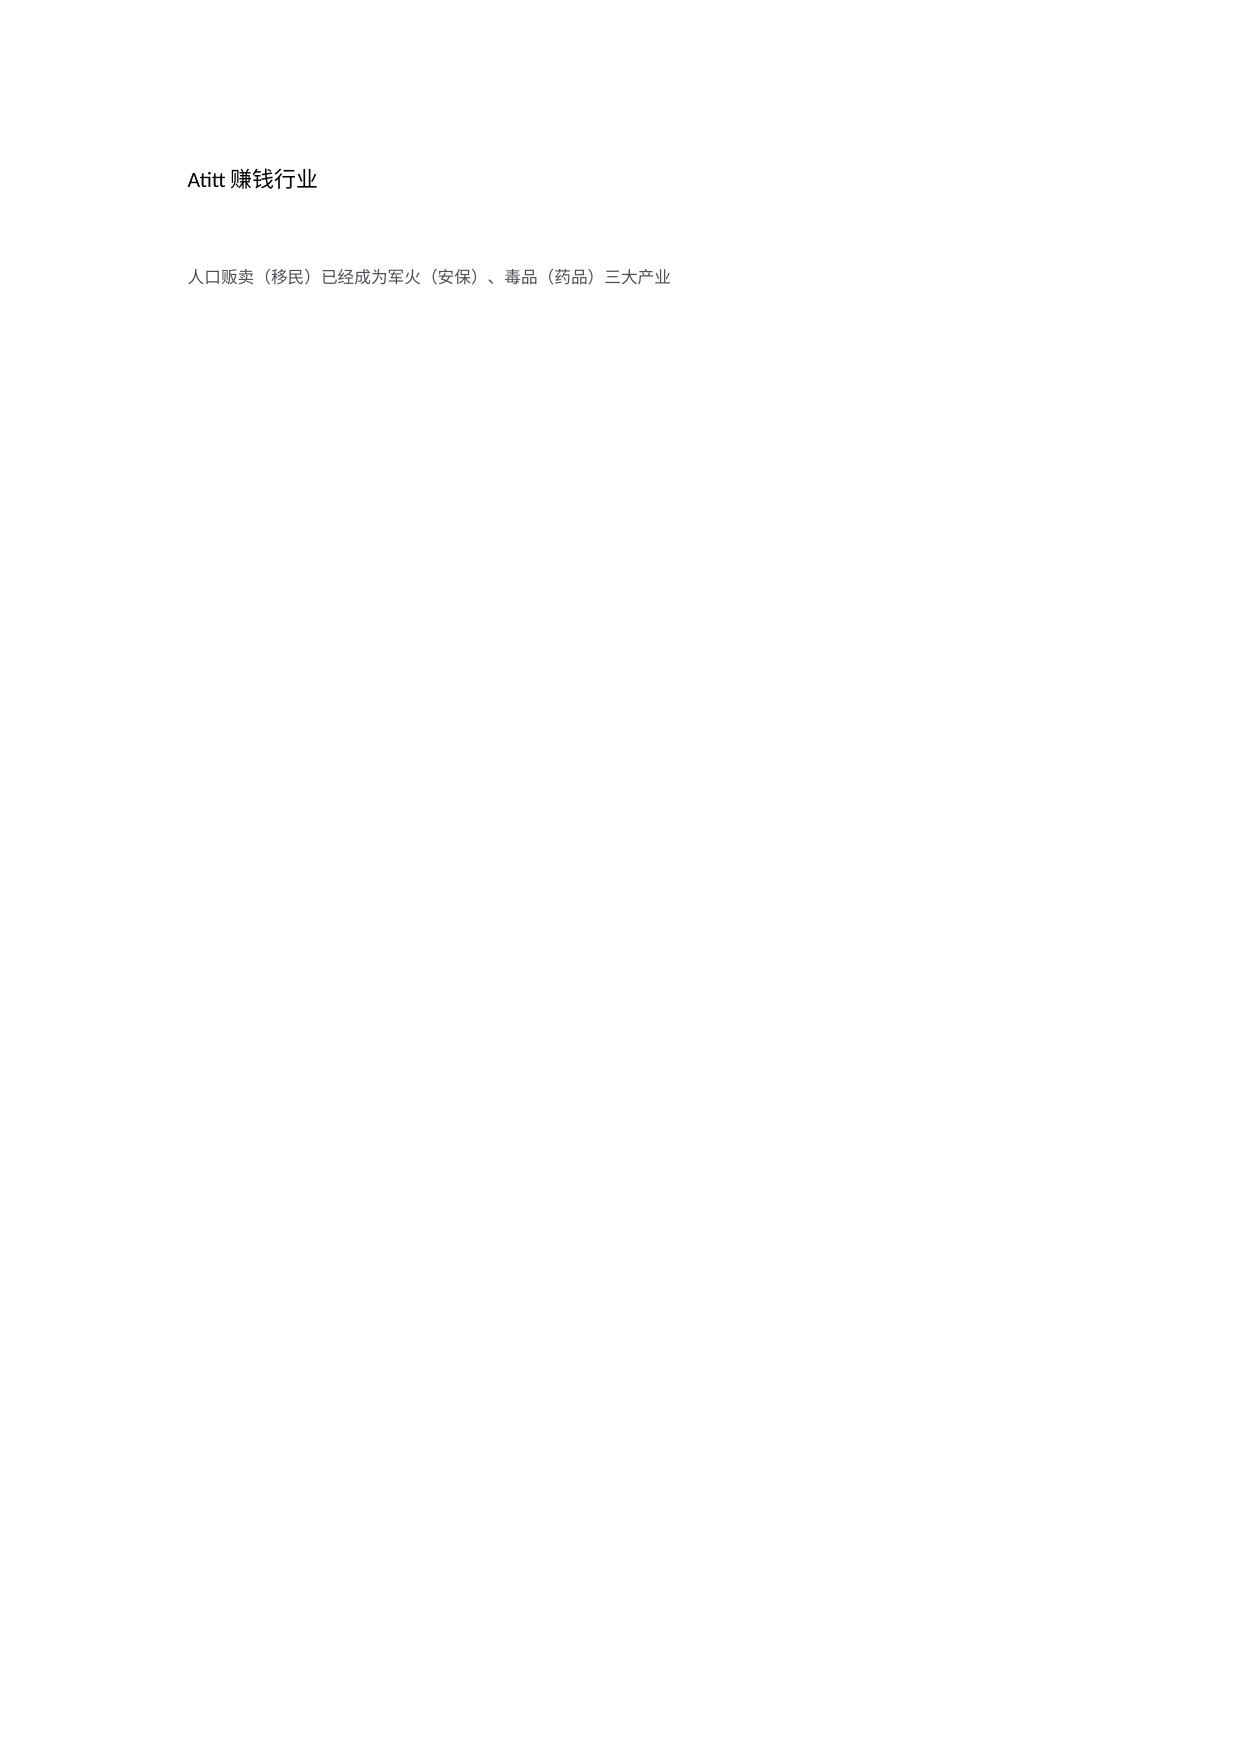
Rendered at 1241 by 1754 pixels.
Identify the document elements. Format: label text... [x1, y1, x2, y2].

text Atitt 赚钱行业 [187, 162, 1053, 194]
text 人口贩卖（移民）已经成为军火（安保）、毒品（药品）三大产业 [187, 259, 1053, 292]
